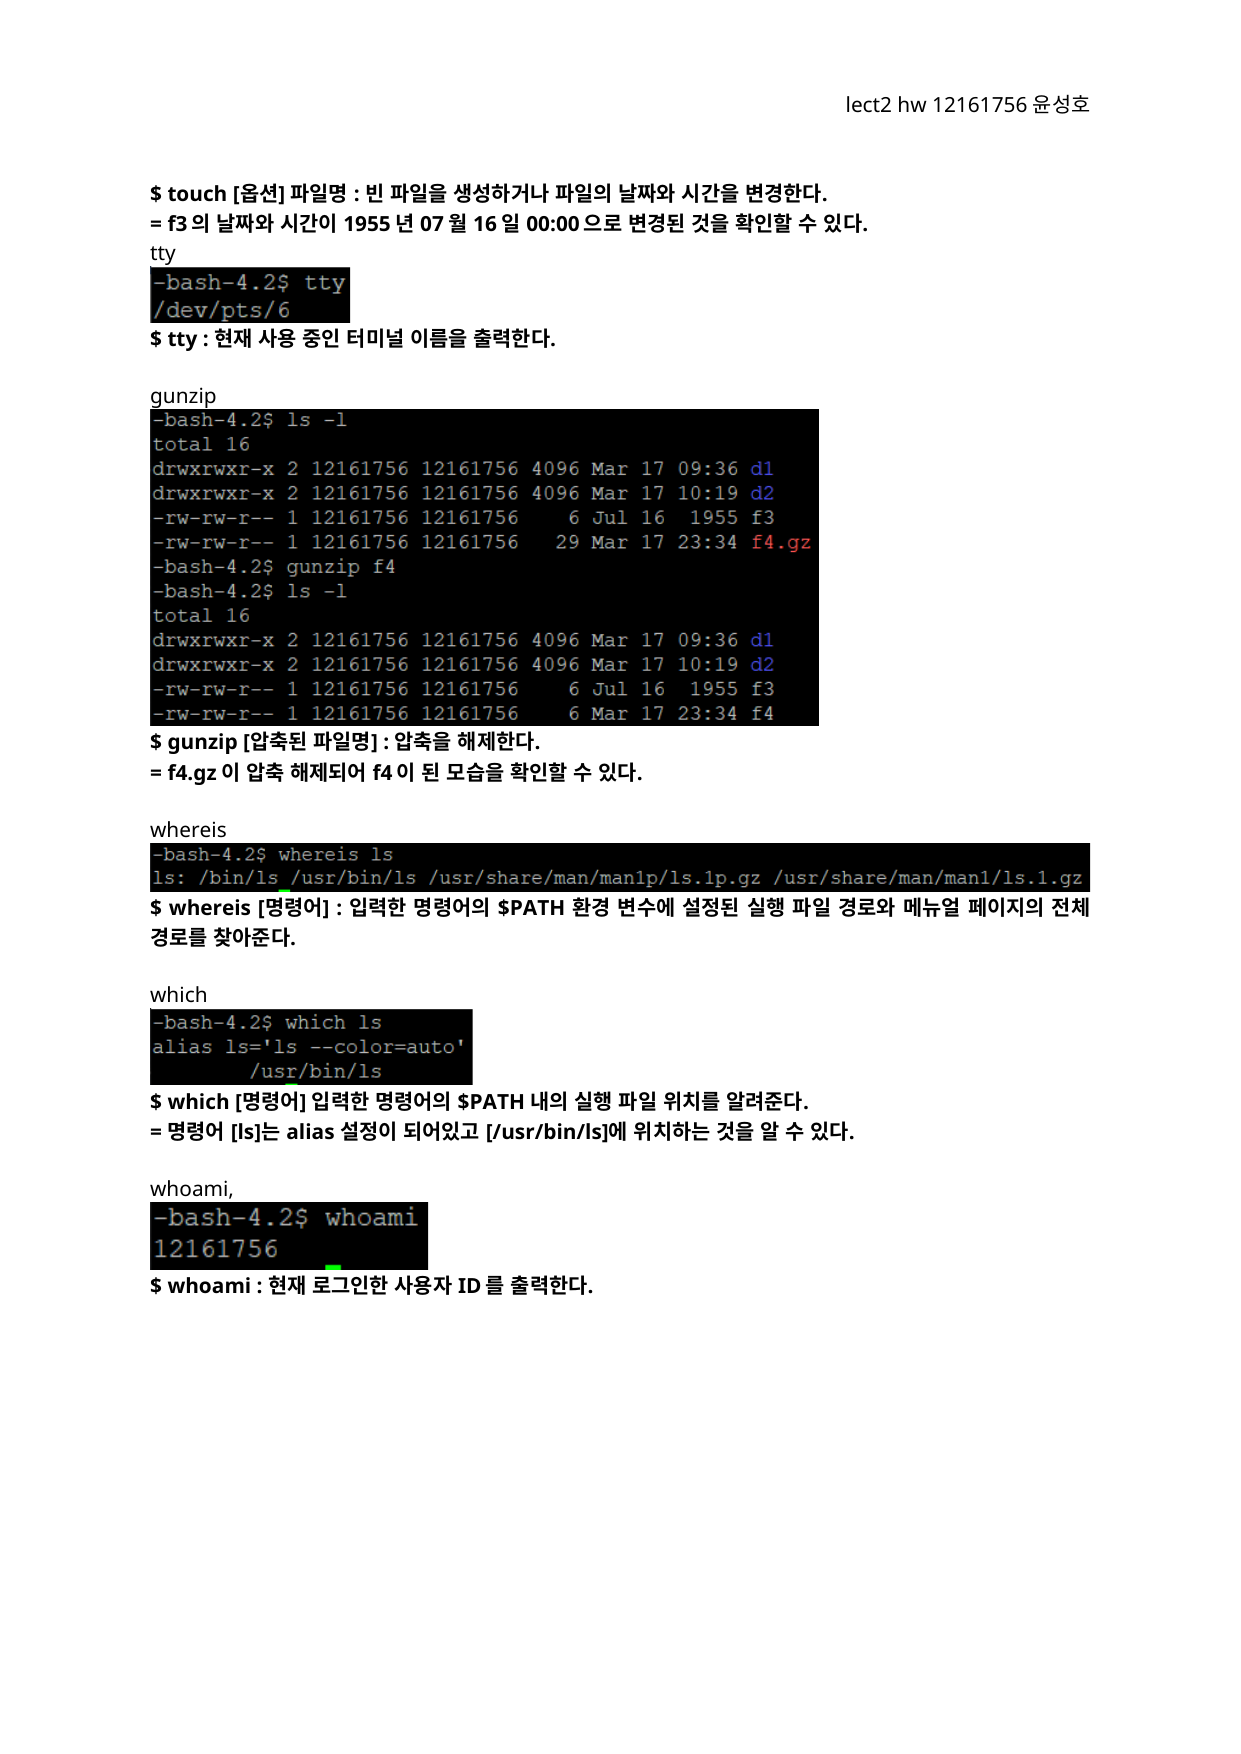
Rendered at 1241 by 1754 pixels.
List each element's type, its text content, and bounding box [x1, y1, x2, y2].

text = f3의 날짜와 시간이 1955년 07월 16일 00:00으로 변경된 것을 확인할 수 있다. [150, 207, 1090, 238]
text $ tty : 현재 사용 중인 터미널 이름을 출력한다. [150, 322, 1090, 353]
text which [150, 980, 1090, 1009]
text = f4.gz이 압축 해제되어 f4이 된 모습을 확인할 수 있다. [150, 756, 1090, 786]
text gunzip [150, 381, 1090, 409]
text $ which [명령어] 입력한 명령어의 $PATH 내의 실행 파일 위치를 알려준다. [150, 1085, 1090, 1115]
text tty [150, 238, 1090, 266]
text whereis [150, 815, 1090, 843]
text $ touch [옵션] 파일명 : 빈 파일을 생성하거나 파일의 날짜와 시간을 변경한다. [150, 177, 1090, 207]
text = 명령어 [ls]는 alias 설정이 되어있고 [/usr/bin/ls]에 위치하는 것을 알 수 있다. [150, 1115, 1090, 1146]
picture [150, 266, 350, 323]
picture [150, 1008, 473, 1085]
text whoami, [150, 1174, 1090, 1202]
text $ whereis [명령어] : 입력한 명령어의 $PATH 환경 변수에 설정된 실행 파일 경로와 메뉴얼 페이지의 전체 경로를 찾아준다. [150, 892, 1090, 952]
text $ whoami : 현재 로그인한 사용자 ID를 출력한다. [150, 1270, 1090, 1300]
picture [150, 1202, 429, 1270]
picture [150, 409, 819, 726]
picture [150, 843, 1091, 892]
text $ gunzip [압축된 파일명] : 압축을 해제한다. [150, 726, 1090, 756]
